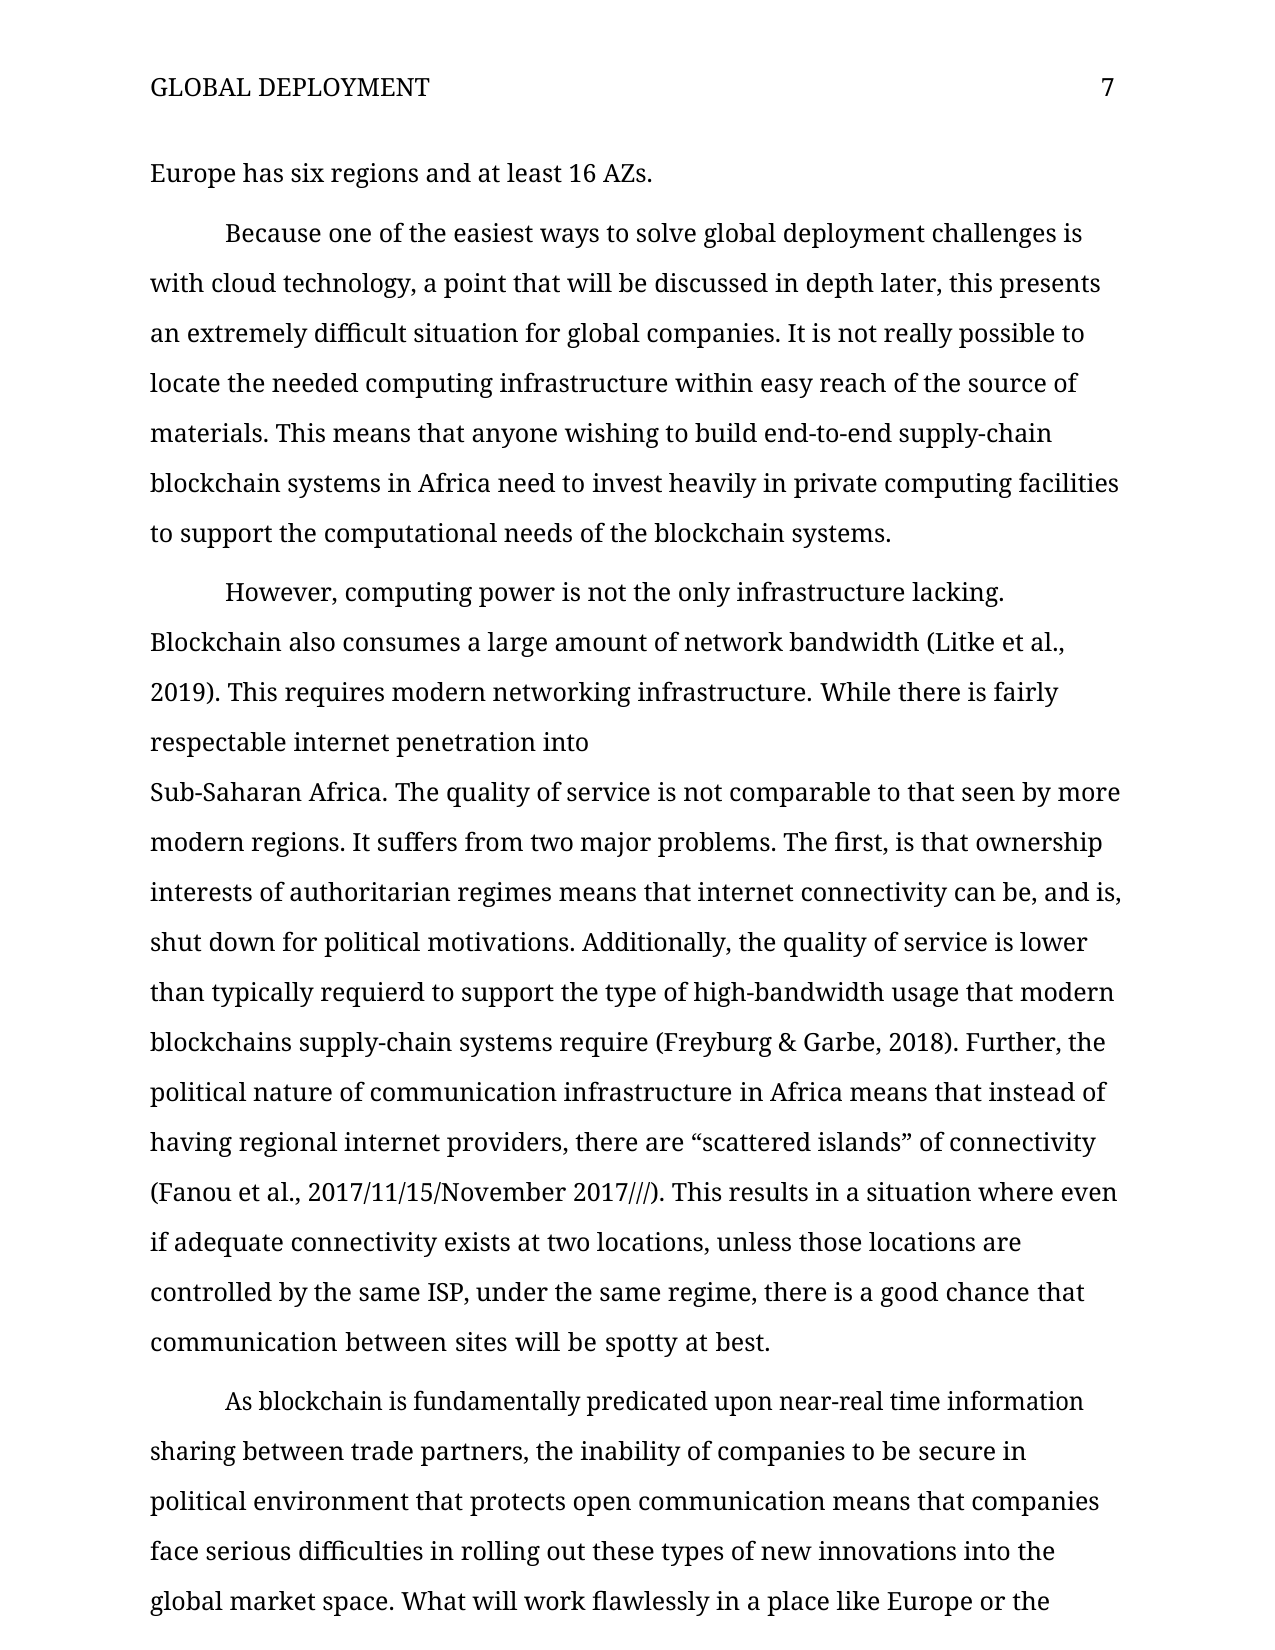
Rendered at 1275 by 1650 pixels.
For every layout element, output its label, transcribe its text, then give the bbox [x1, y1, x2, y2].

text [150, 1383, 1121, 1617]
text Sub-Saharan Africa. The quality of service is not comparable to that seen by more modern regions. It suffers from two major problems. The first, is that ownership interests of authoritarian regimes means that internet connectivity can be, and is, shut down for political motivations. Additionally, the quality of service is lower than typically requierd to support the type of high-bandwidth usage that modern blockchains supply-chain systems require (Freyburg & Garbe, 2018). Further, the political nature of communication infrastructure in Africa means that instead of having regional internet providers, there are “scattered islands” of connectivity (Fanou et al., 2017/11/15/November 2017///). This results in a situation where even if adequate connectivity exists at two locations, unless those locations are controlled by the same ISP, under the same regime, there is a good chance that communication between sites will be spotty at best. [150, 775, 1126, 1359]
text However, computing power is not the only infrastructure lacking. Blockchain also consumes a large amount of network bandwidth (Litke et al., 2019). This requires modern networking infrastructure. While there is fairly respectable internet penetration into [150, 575, 1115, 759]
text Because one of the easiest ways to solve global deployment challenges is with cloud technology, a point that will be discussed in depth later, this presents an extremely difficult situation for global companies. It is not really possible to locate the needed computing infrastructure within easy reach of the source of materials. This means that anyone wishing to build end-to-end supply-chain blockchain systems in Africa need to invest heavily in private computing facilities to support the computational needs of the blockchain systems. [150, 215, 1126, 549]
text Europe has six regions and at least 16 AZs. [150, 155, 1137, 189]
